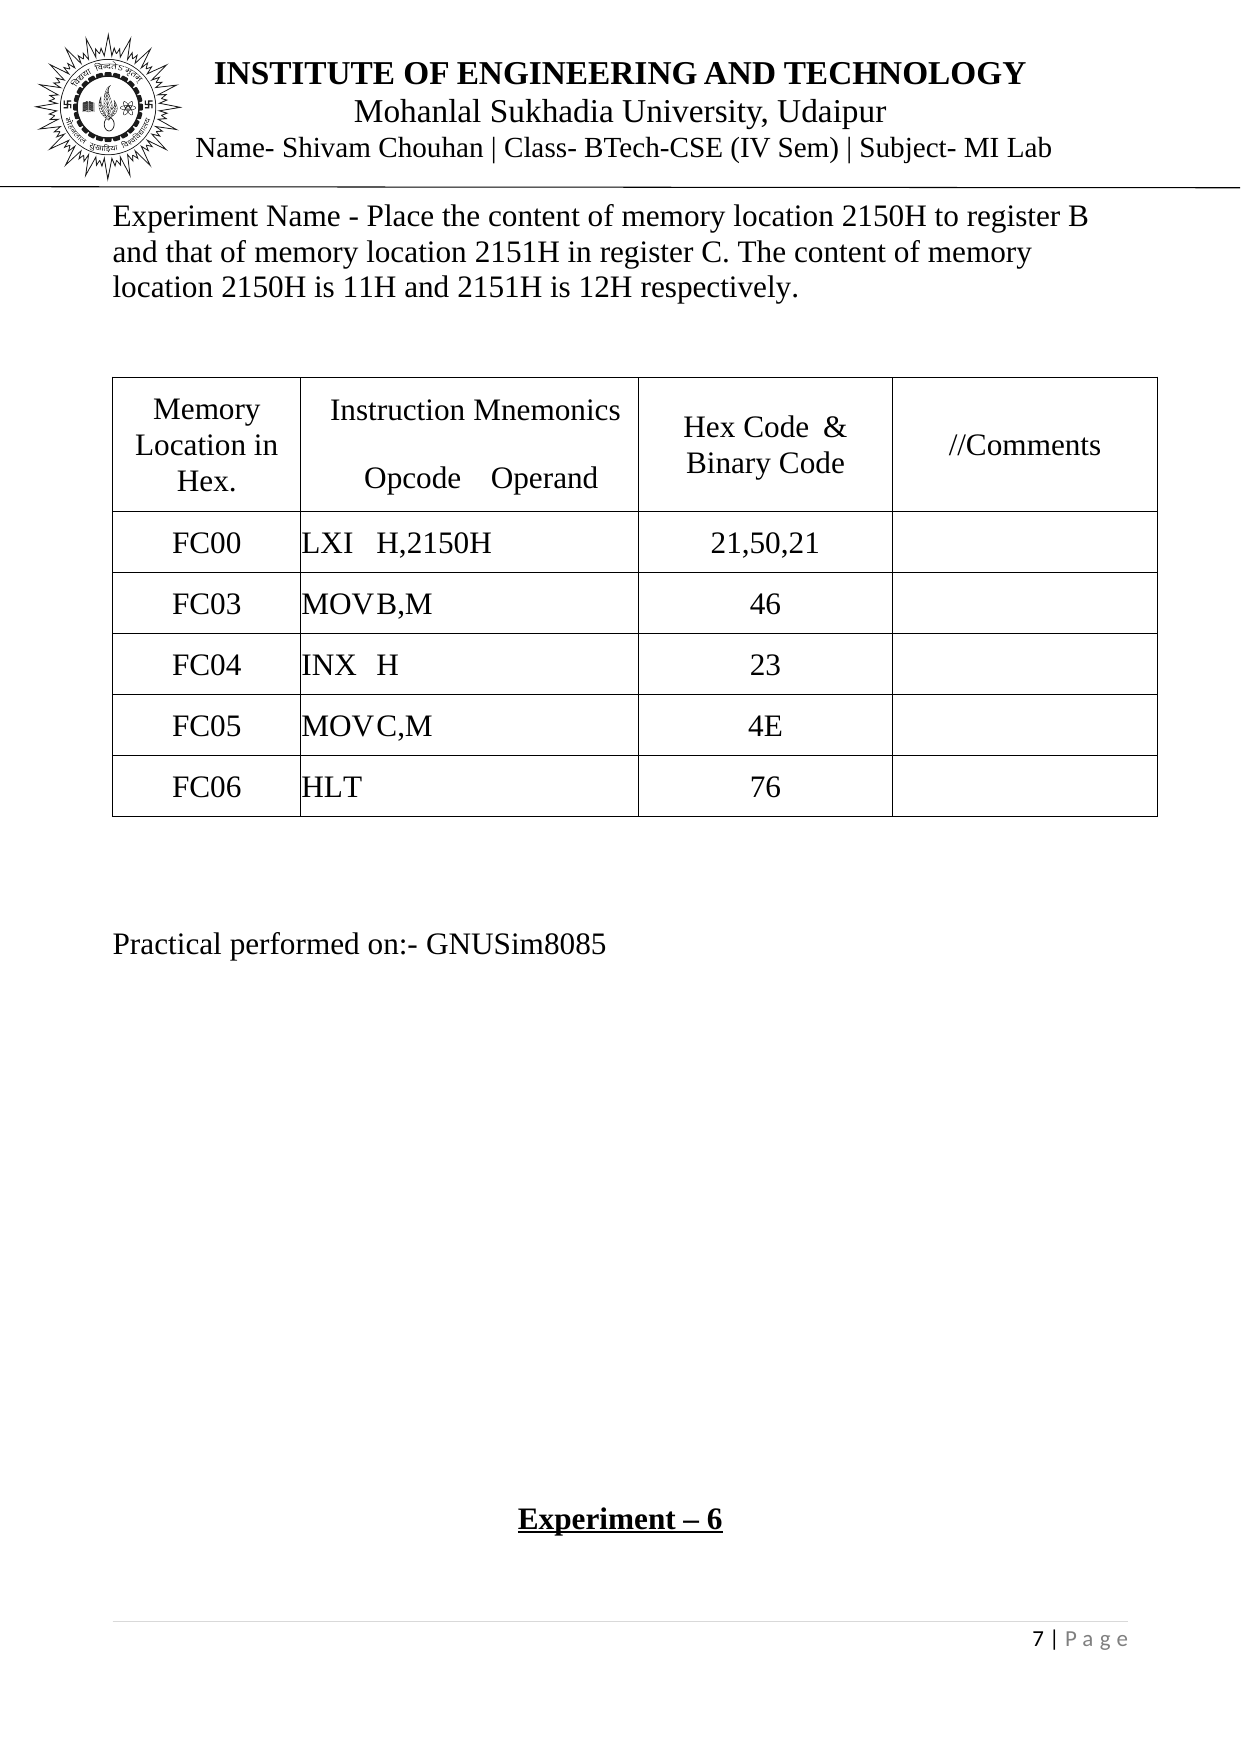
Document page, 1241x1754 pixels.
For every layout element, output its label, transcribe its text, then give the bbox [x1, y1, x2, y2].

table_cell [893, 573, 1157, 633]
table_cell FC03 [113, 573, 300, 633]
table_cell 23 [639, 634, 892, 694]
table_cell INX H [301, 634, 638, 694]
text Experiment Name - Place the content of memory location 2150H to register B and that of memory location 2151H in register C. The content of memory location 2150H is 11H and 2151H is 12H respectively. [112, 197, 1128, 305]
table_cell MOV C,M [301, 695, 638, 755]
table_cell 76 [639, 756, 892, 816]
table_cell [893, 695, 1157, 755]
table_cell [893, 756, 1157, 816]
picture [33, 32, 183, 182]
table_header Hex Code & Binary Code [639, 378, 892, 511]
table_cell FC06 [113, 756, 300, 816]
table_header Instruction Mnemonics Opcode Operand [301, 378, 638, 511]
table_cell LXI H,2150H [301, 512, 638, 572]
table_cell FC00 [113, 512, 300, 572]
table_cell FC04 [113, 634, 300, 694]
table_cell MOV B,M [301, 573, 638, 633]
table_cell [893, 512, 1157, 572]
table_cell [893, 634, 1157, 694]
table_cell 21,50,21 [639, 512, 892, 572]
table_header //Comments [893, 378, 1157, 511]
table_header Memory Location in Hex. [113, 378, 300, 511]
text Experiment – 6 [112, 1500, 1128, 1536]
table_cell 4E [639, 695, 892, 755]
text Practical performed on:- GNUSim8085 [112, 925, 1128, 961]
table_cell HLT [301, 756, 638, 816]
table_cell 46 [639, 573, 892, 633]
table_cell FC05 [113, 695, 300, 755]
